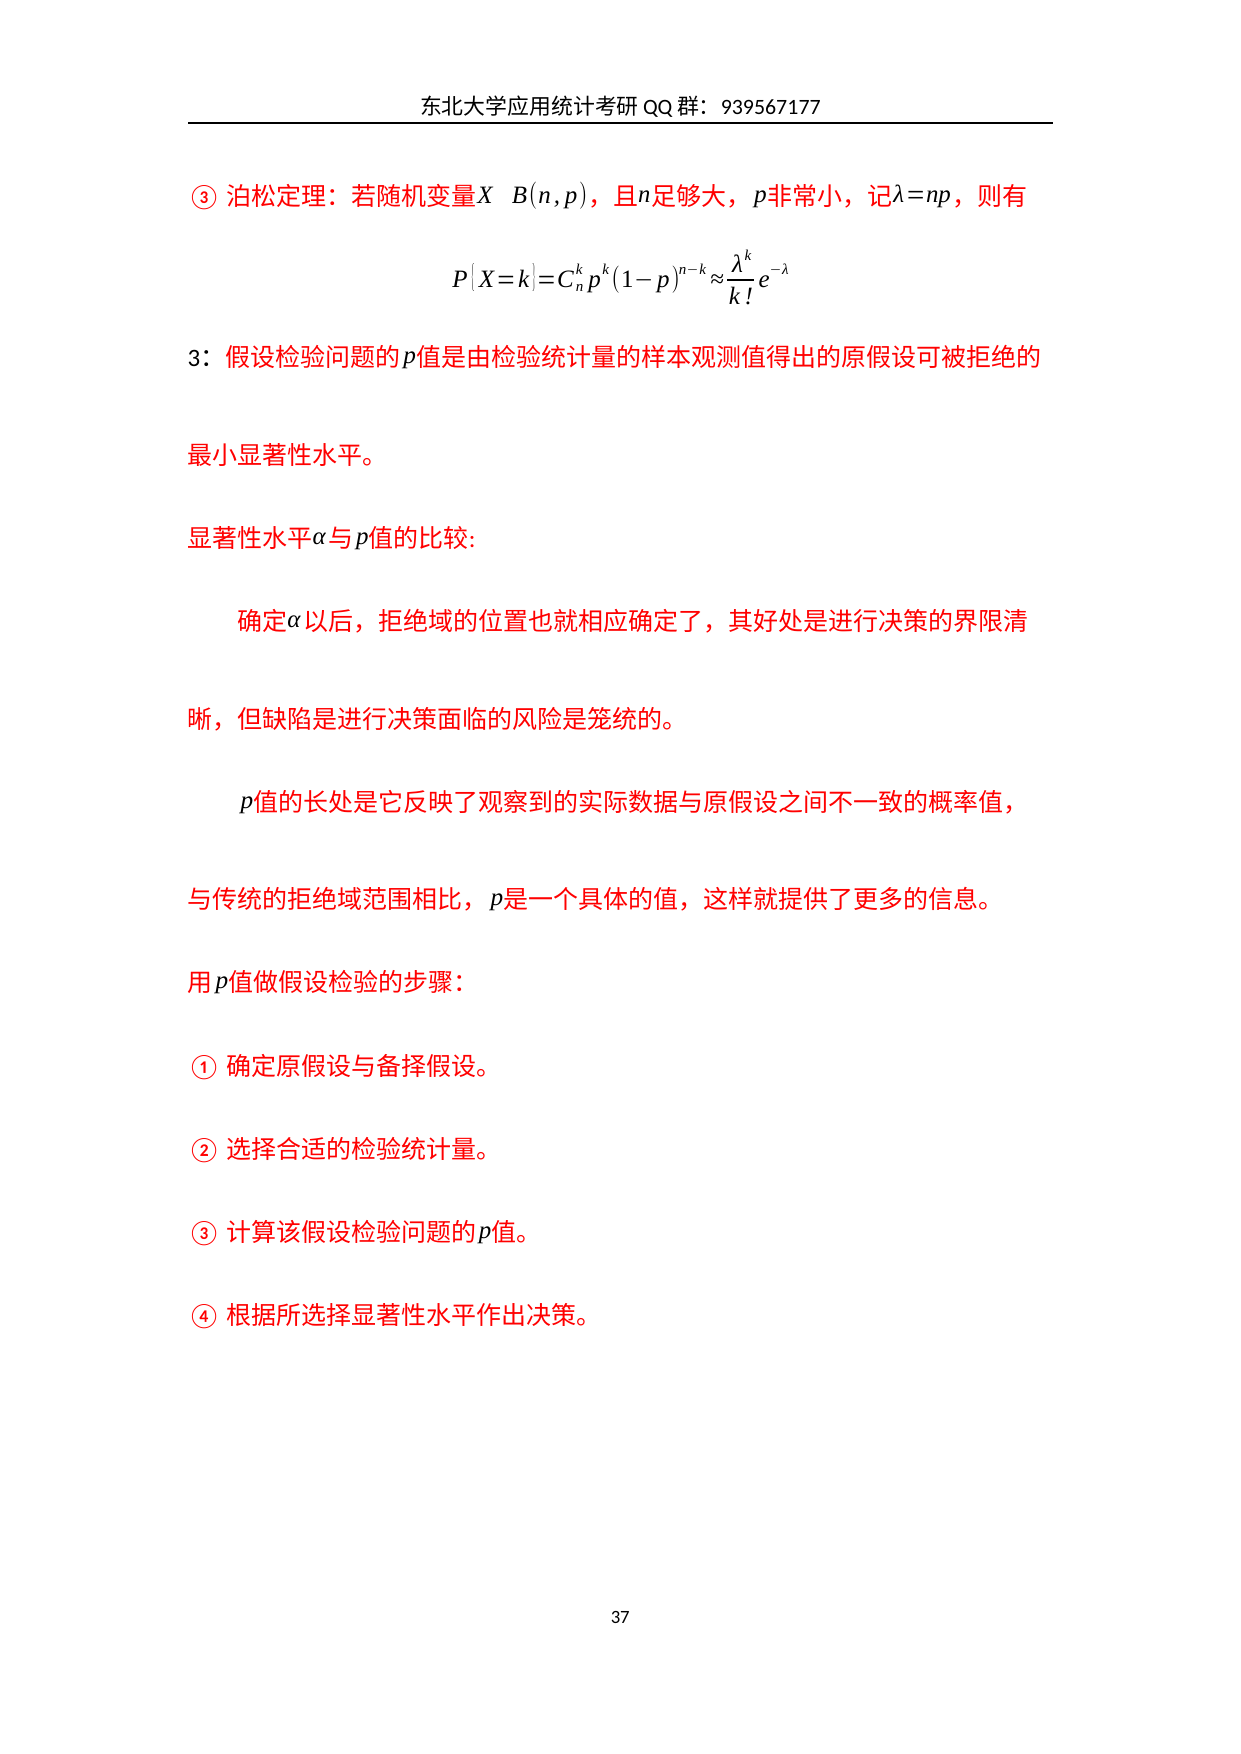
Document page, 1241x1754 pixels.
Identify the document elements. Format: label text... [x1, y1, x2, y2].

text ④根据所选择显著性水平作出决策。 [187, 1281, 1053, 1346]
text ①确定原假设与备择假设。 [187, 1032, 1053, 1097]
text ③计算该假设检验问题的值。 [187, 1198, 1053, 1263]
text 确定以后，拒绝域的位置也就相应确定了，其好处是进行决策的界限清晰，但缺陷是进行决策面临的风险是笼统的。 [187, 587, 1053, 750]
text ②选择合适的检验统计量。 [187, 1115, 1053, 1180]
text 显著性水平与值的比较: [187, 504, 1053, 569]
text 用值做假设检验的步骤： [187, 948, 1053, 1013]
text 3：假设检验问题的值是由检验统计量的样本观测值得出的原假设可被拒绝的最小显著性水平。 [187, 323, 1053, 486]
text ③泊松定理：若随机变量，且足够大，非常小，记，则有 [187, 162, 1053, 227]
text 值的长处是它反映了观察到的实际数据与原假设之间不一致的概率值，与传统的拒绝域范围相比，是一个具体的值，这样就提供了更多的信息。 [187, 768, 1053, 930]
